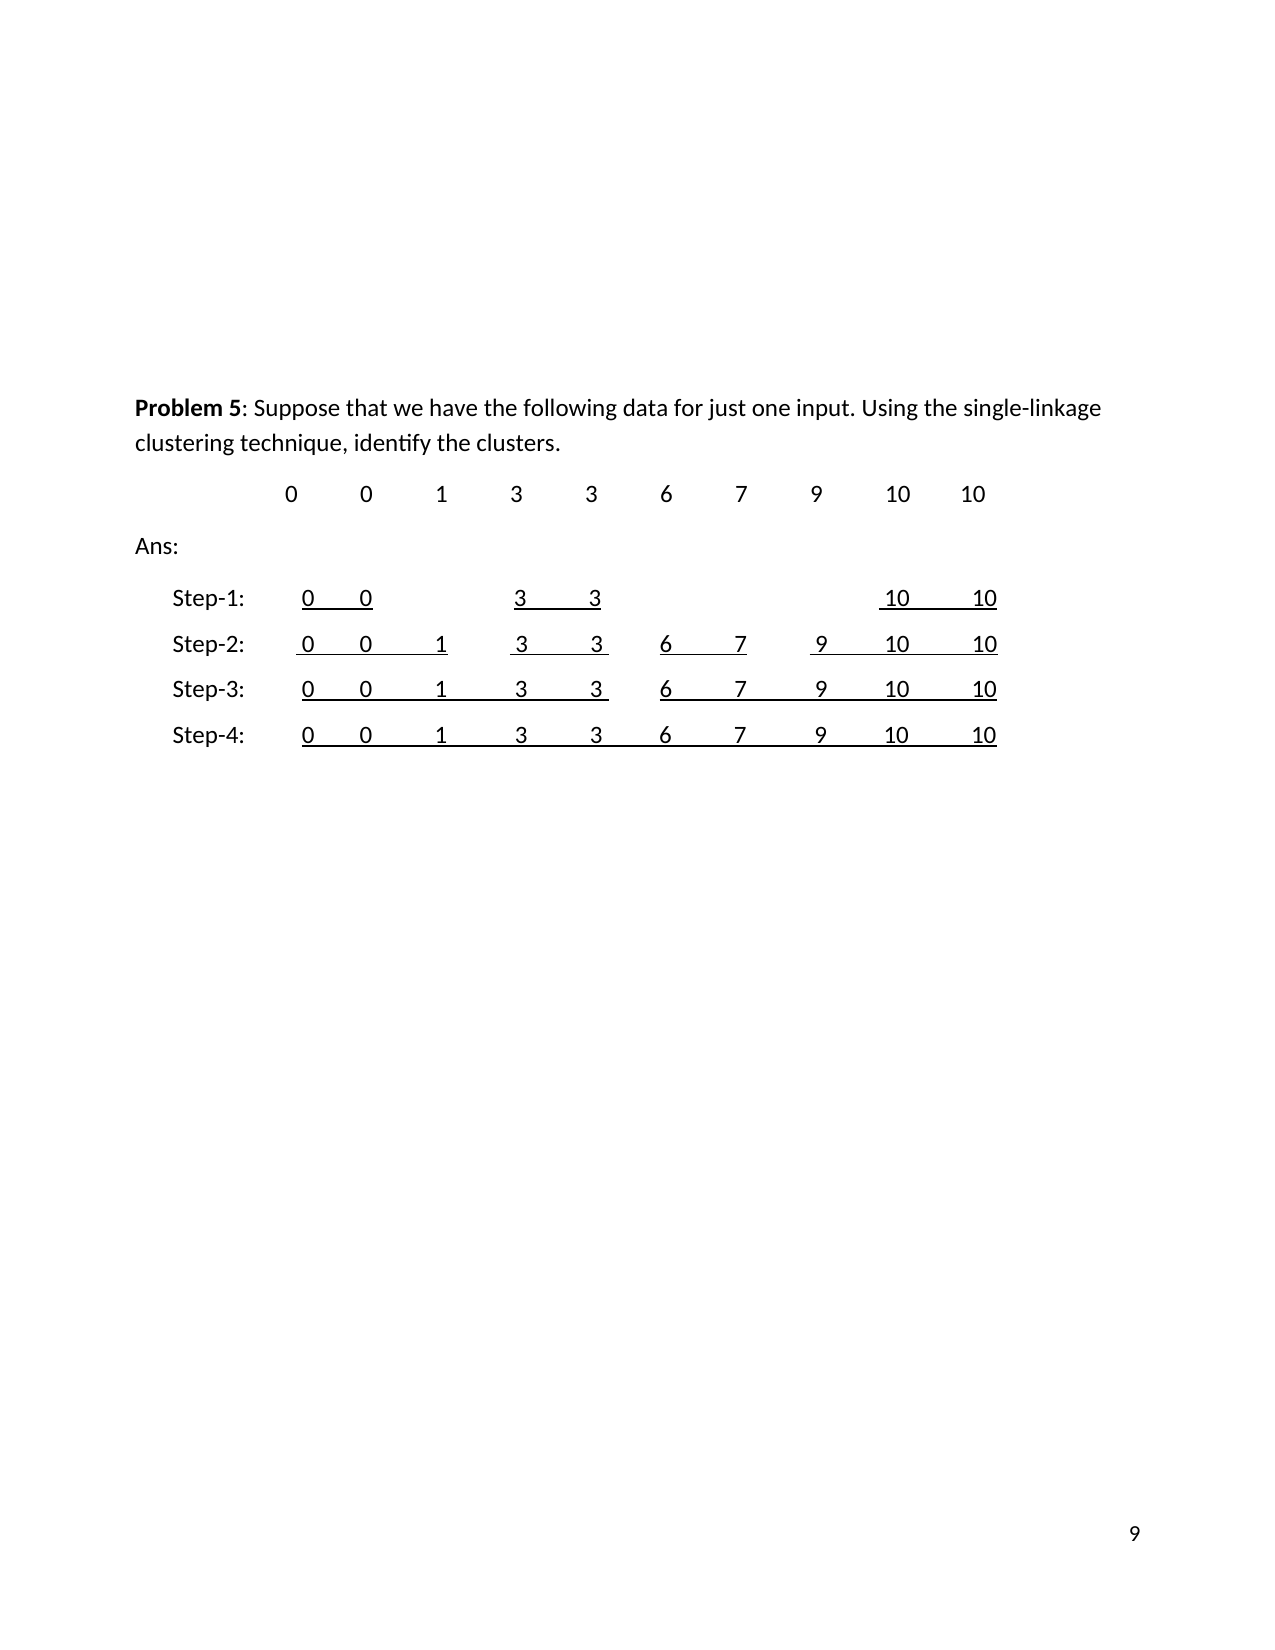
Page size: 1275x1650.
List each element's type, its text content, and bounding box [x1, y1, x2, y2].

list Step-4: 0 0 1 3 3 6 7 9 10 10 [172, 719, 1140, 750]
list Step-1: 0 0 3 3 10 10 [172, 582, 1140, 612]
list Step-3: 0 0 1 3 3 6 7 9 10 10 [172, 673, 1140, 704]
list Step-2: 0 0 1 3 3 6 7 9 10 10 [172, 628, 1140, 658]
text Problem 5: Suppose that we have the following data for just one input. Using the single-linkage clustering technique, identify the clusters. [135, 392, 1140, 457]
text Ans: [135, 530, 1140, 561]
list 0 0 1 3 3 6 7 9 10 10 [247, 479, 1140, 509]
